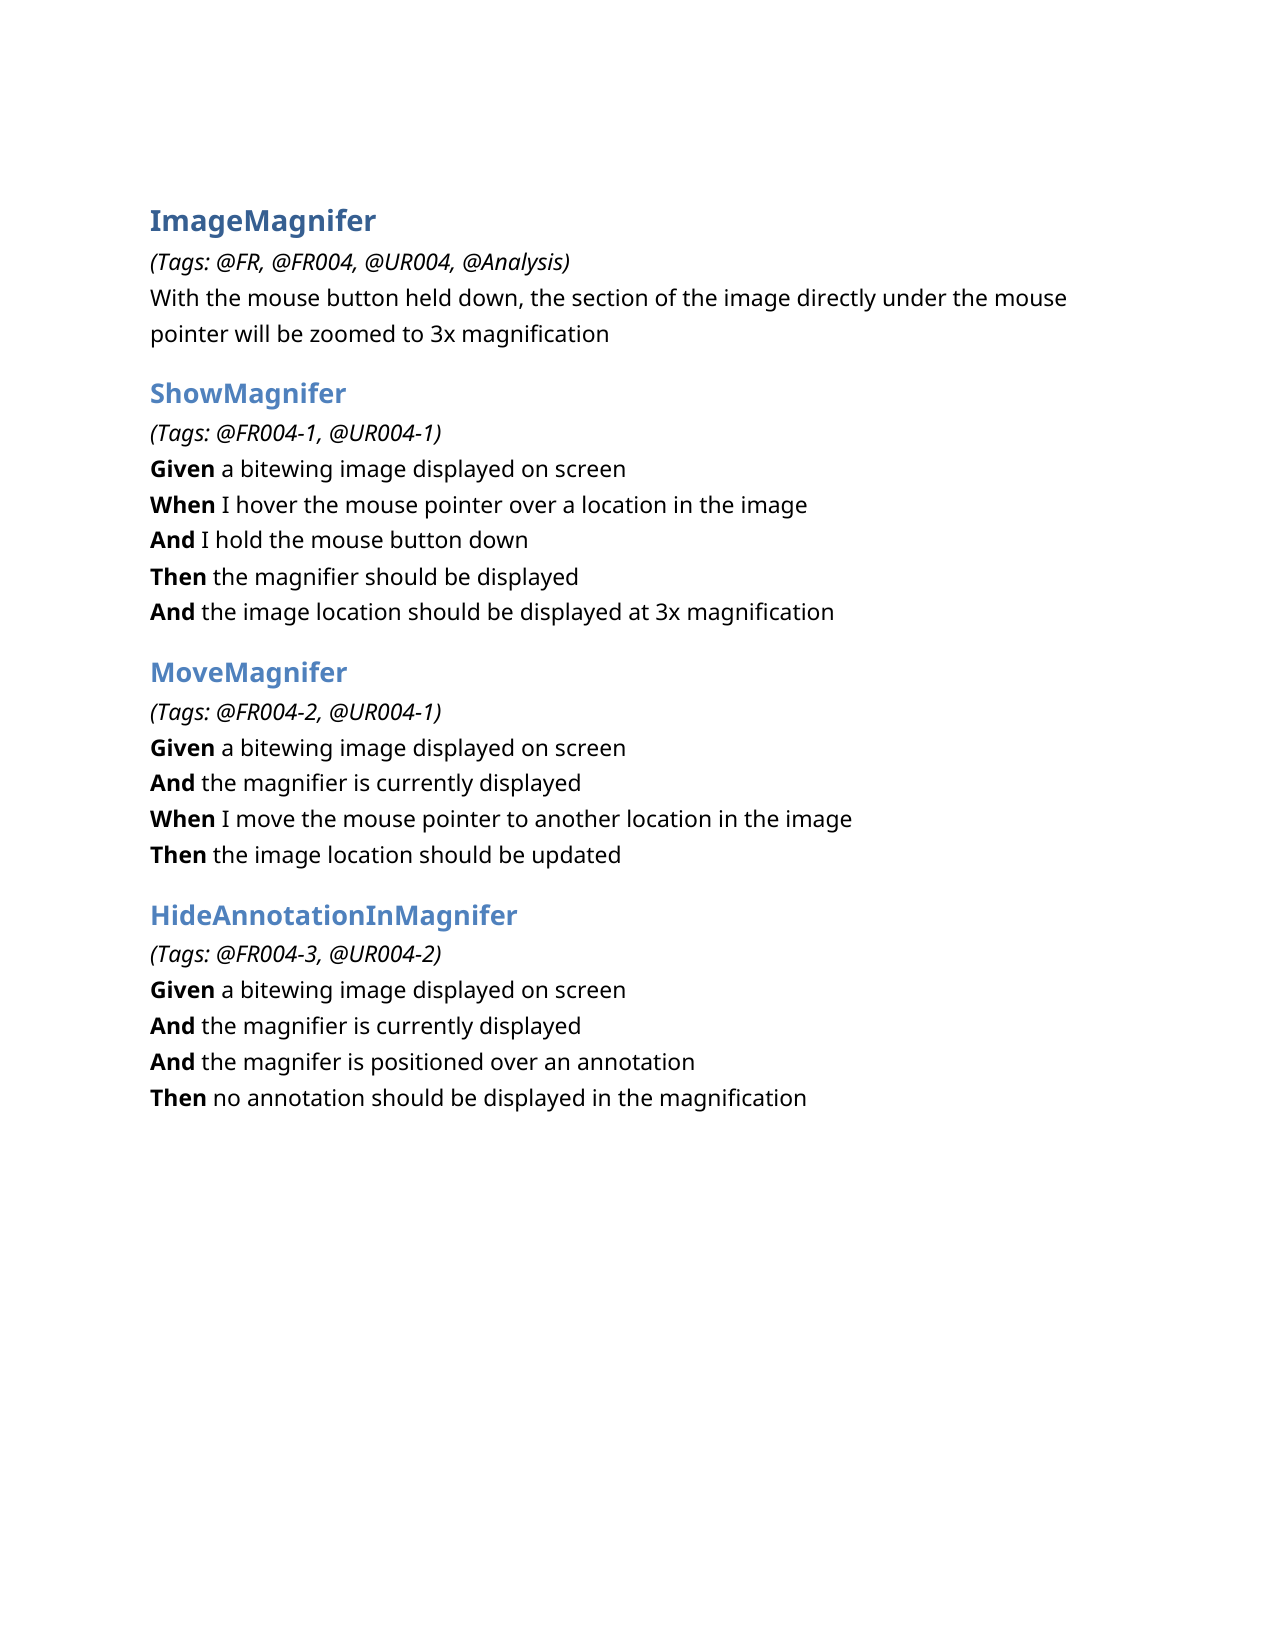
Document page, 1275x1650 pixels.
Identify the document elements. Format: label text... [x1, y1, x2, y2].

text And the magnifier is currently displayed [150, 767, 1125, 799]
text Given a bitewing image displayed on screen [150, 731, 1125, 763]
text Then the image location should be updated [150, 839, 1125, 871]
text Given a bitewing image displayed on screen [150, 974, 1125, 1006]
subtitle ImageMagnifer [150, 200, 1125, 240]
text And the magnifier is currently displayed [150, 1010, 1125, 1042]
subtitle HideAnnotationInMagnifer [150, 896, 1125, 933]
text And the magnifer is positioned over an annotation [150, 1046, 1125, 1077]
text Then no annotation should be displayed in the magnification [150, 1082, 1125, 1113]
text (Tags: @FR004-1, @UR004-1) [150, 417, 1125, 448]
subtitle MoveMagnifer [150, 653, 1125, 690]
subtitle ShowMagnifer [150, 374, 1125, 411]
text When I hover the mouse pointer over a location in the image [150, 488, 1125, 520]
text (Tags: @FR004-3, @UR004-2) [150, 938, 1125, 970]
text Then the magnifier should be displayed [150, 560, 1125, 592]
text And I hold the mouse button down [150, 524, 1125, 556]
text And the image location should be displayed at 3x magnification [150, 596, 1125, 628]
text With the mouse button held down, the section of the image directly under the mouse pointer will be zoomed to 3x magnification [150, 282, 1125, 349]
text (Tags: @FR004-2, @UR004-1) [150, 696, 1125, 727]
text (Tags: @FR, @FR004, @UR004, @Analysis) [150, 246, 1125, 277]
text Given a bitewing image displayed on screen [150, 453, 1125, 484]
text When I move the mouse pointer to another location in the image [150, 803, 1125, 834]
